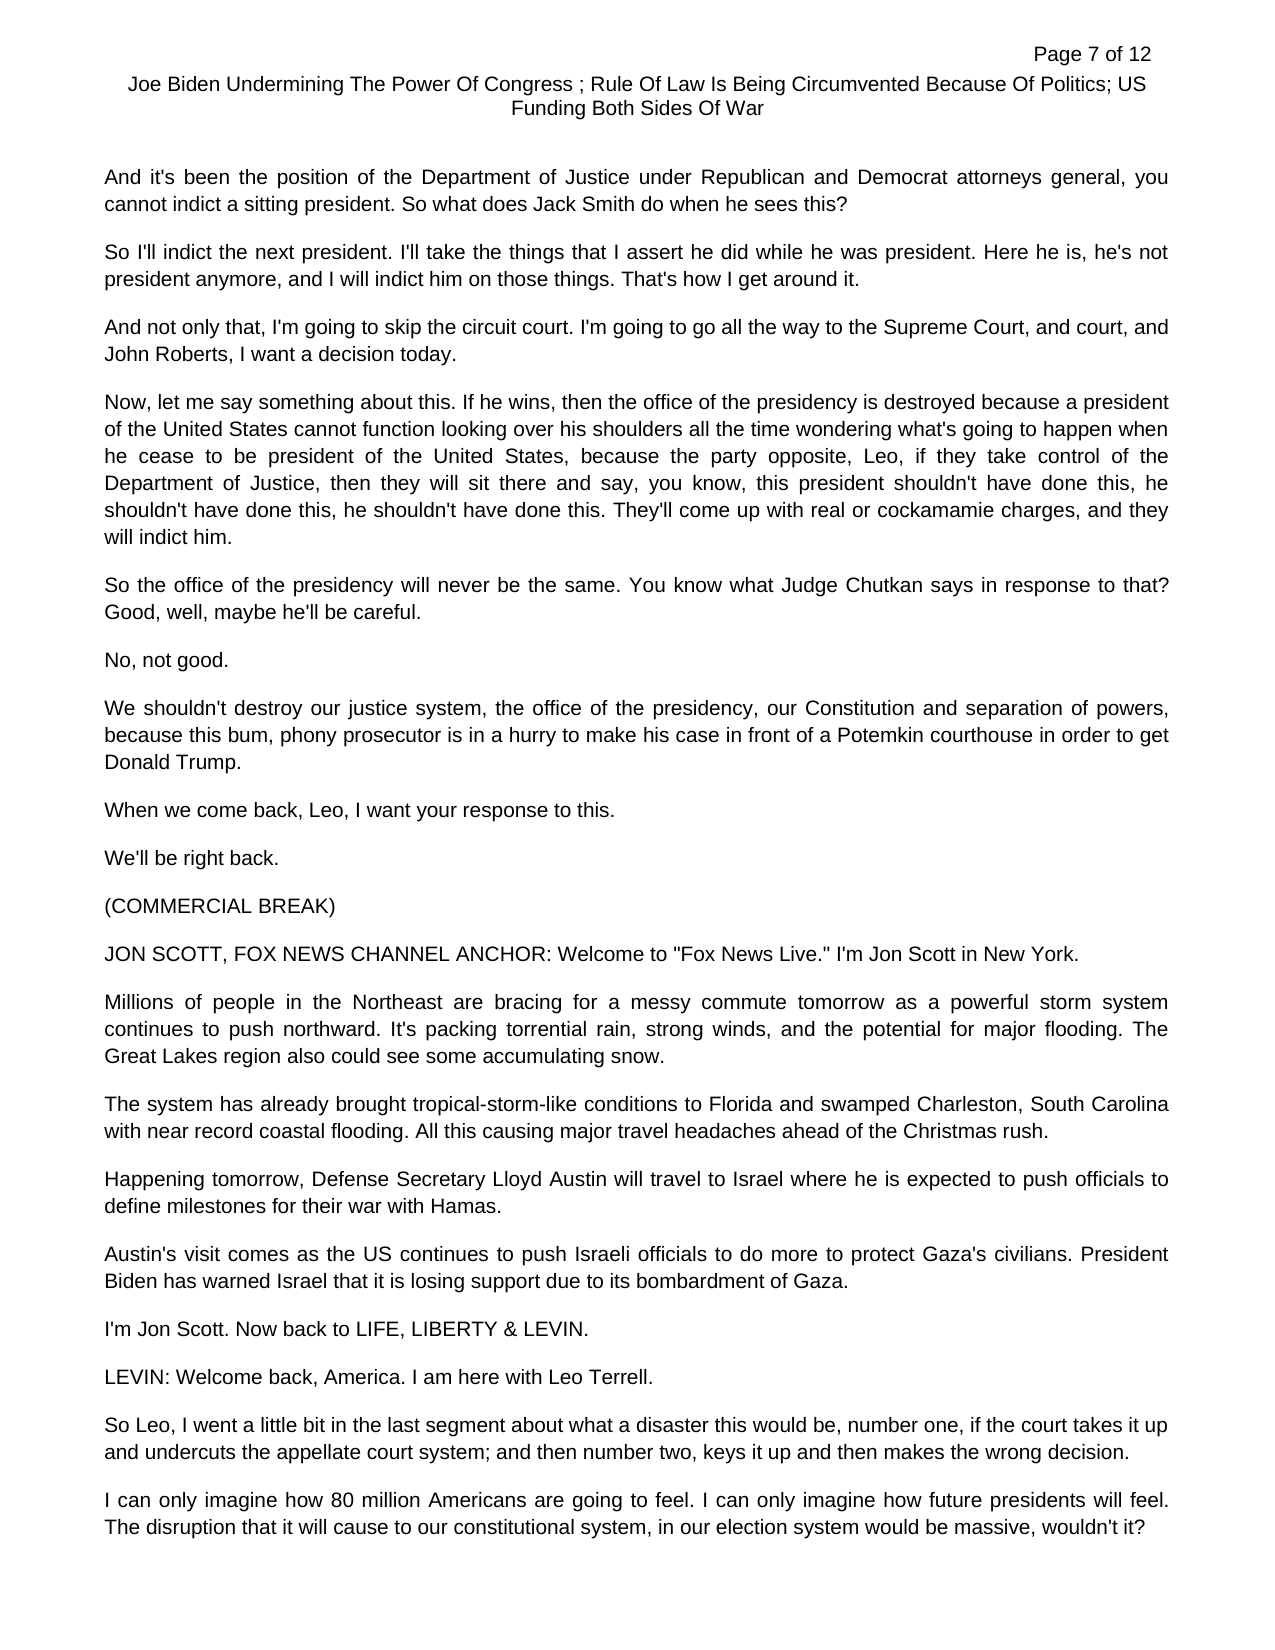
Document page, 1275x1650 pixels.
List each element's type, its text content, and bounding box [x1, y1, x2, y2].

text And it's been the position of the Department of Justice under Republican and Democrat attorneys general, you cannot indict a sitting president. So what does Jack Smith do when he sees this? [104, 161, 1171, 216]
text Millions of people in the Northeast are bracing for a messy commute tomorrow as a powerful storm system continues to push northward. It's packing torrential rain, strong winds, and the potential for major flooding. The Great Lakes region also could see some accumulating snow. [104, 986, 1171, 1068]
text The system has already brought tropical-storm-like conditions to Florida and swamped Charleston, South Carolina with near record coastal flooding. All this causing major travel headaches ahead of the Christmas rush. [104, 1088, 1171, 1143]
text I can only imagine how 80 million Americans are going to feel. I can only imagine how future presidents will feel. The disruption that it will cause to our constitutional system, in our election system would be massive, wouldn't it? [104, 1484, 1171, 1538]
text We'll be right back. [104, 843, 1171, 870]
text So the office of the presidency will never be the same. You know what Judge Chutkan says in response to that? Good, well, maybe he'll be careful. [104, 570, 1171, 624]
text JON SCOTT, FOX NEWS CHANNEL ANCHOR: Welcome to "Fox News Live." I'm Jon Scott in New York. [104, 938, 1171, 966]
text (COMMERCIAL BREAK) [104, 891, 1171, 918]
text And not only that, I'm going to skip the circuit court. I'm going to go all the way to the Supreme Court, and court, and John Roberts, I want a decision today. [104, 311, 1171, 366]
text So I'll indict the next president. I'll take the things that I assert he did while he was president. Here he is, he's not president anymore, and I will indict him on those things. That's how I get around it. [104, 236, 1171, 291]
text So Leo, I went a little bit in the last segment about what a disaster this would be, number one, if the court takes it up and undercuts the appellate court system; and then number two, keys it up and then makes the wrong decision. [104, 1409, 1171, 1463]
text I'm Jon Scott. Now back to LIFE, LIBERTY & LEVIN. [104, 1313, 1171, 1341]
text Now, let me say something about this. If he wins, then the office of the presidency is destroyed because a president of the United States cannot function looking over his shoulders all the time wondering what's going to happen when he cease to be president of the United States, because the party opposite, Leo, if they take control of the Department of Justice, then they will sit there and say, you know, this president shouldn't have done this, he shouldn't have done this, he shouldn't have done this. They'll come up with real or cockamamie charges, and they will indict him. [104, 386, 1171, 549]
text Austin's visit comes as the US continues to push Israeli officials to do more to protect Gaza's civilians. President Biden has warned Israel that it is losing support due to its bombardment of Gaza. [104, 1238, 1171, 1293]
text Happening tomorrow, Defense Secretary Lloyd Austin will travel to Israel where he is expected to push officials to define milestones for their war with Hamas. [104, 1163, 1171, 1218]
text We shouldn't destroy our justice system, the office of the presidency, our Constitution and separation of powers, because this bum, phony prosecutor is in a hurry to make his case in front of a Potemkin courthouse in order to get Donald Trump. [104, 693, 1171, 774]
text When we come back, Leo, I want your response to this. [104, 795, 1171, 822]
text No, not good. [104, 645, 1171, 672]
text LEVIN: Welcome back, America. I am here with Leo Terrell. [104, 1361, 1171, 1388]
